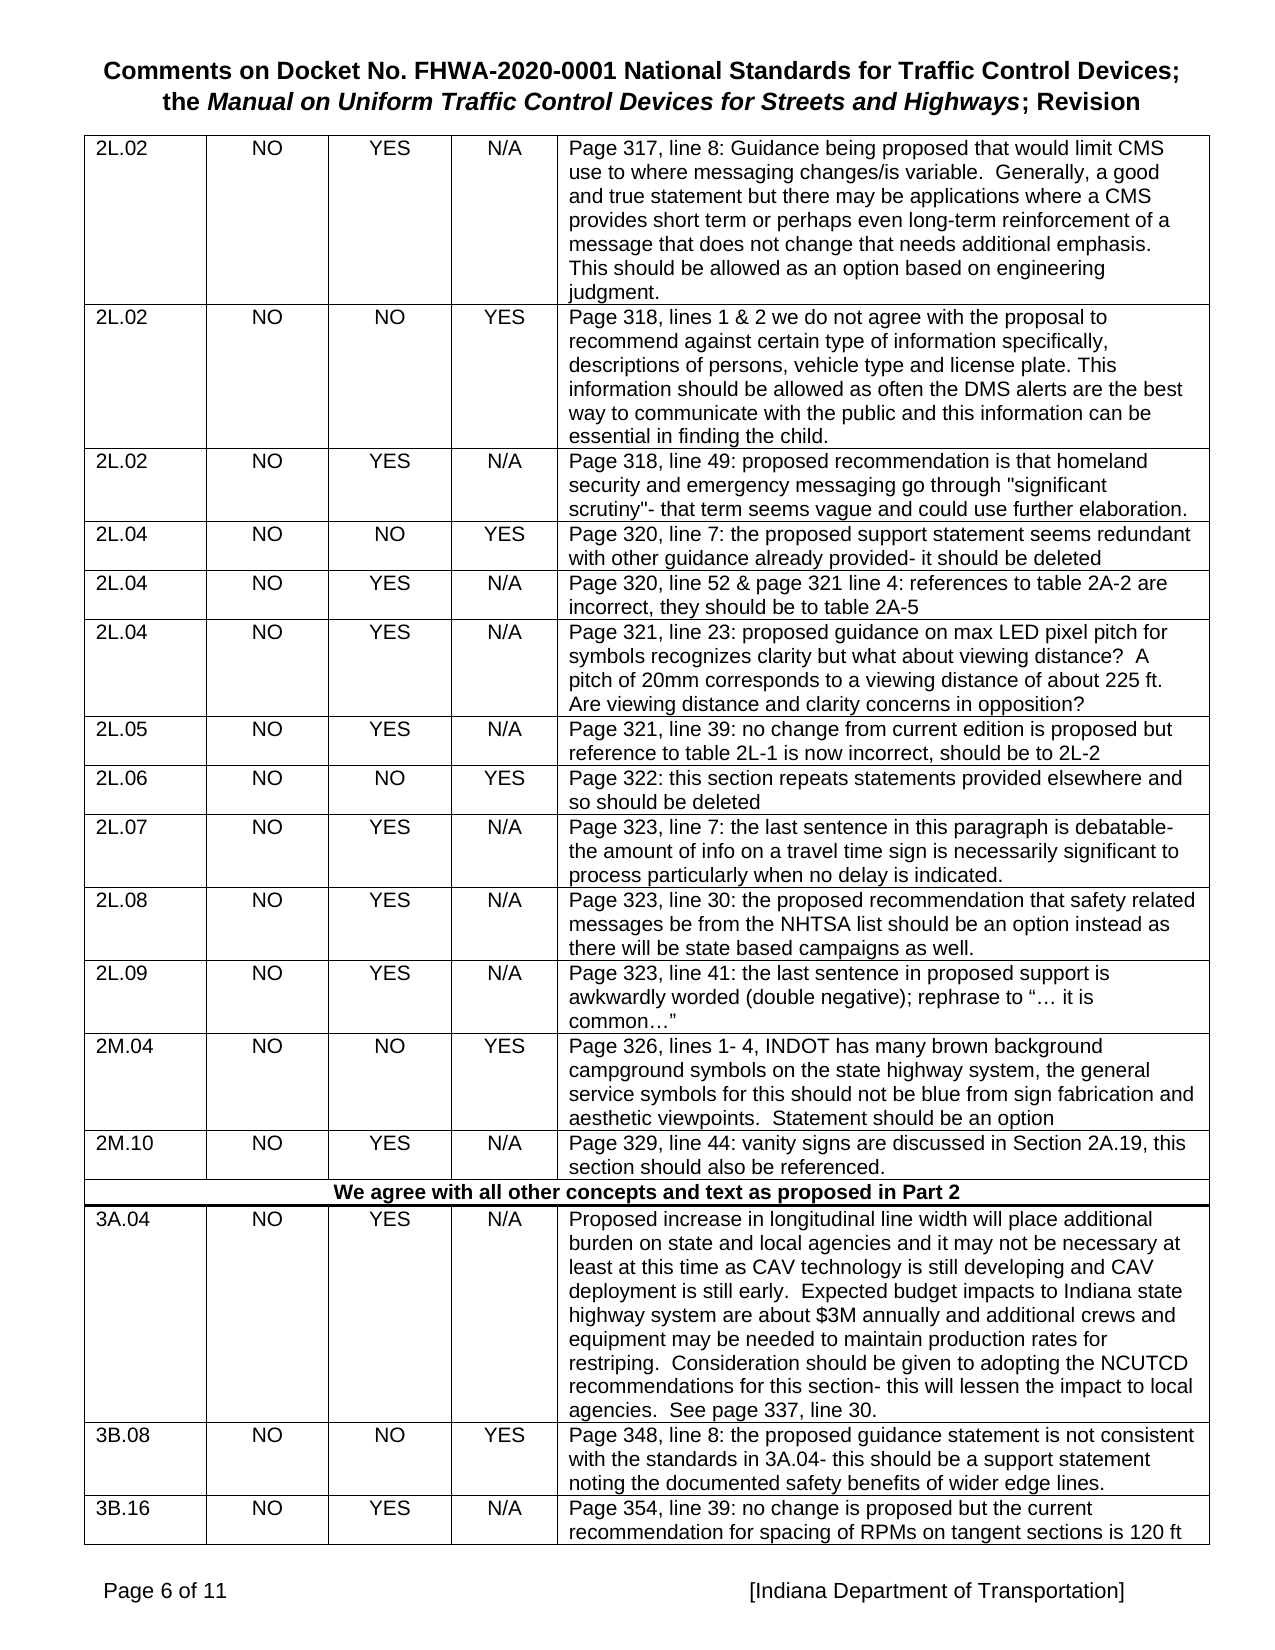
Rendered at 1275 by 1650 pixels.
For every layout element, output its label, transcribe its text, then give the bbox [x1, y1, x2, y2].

table_cell YES [329, 1131, 451, 1178]
table_cell YES [452, 766, 557, 814]
table_cell N/A [452, 449, 557, 521]
table_cell 2L.04 [85, 571, 206, 619]
table_cell NO [207, 1423, 328, 1495]
table_cell NO [207, 1496, 328, 1544]
table_cell NO [207, 305, 328, 448]
table_cell NO [329, 766, 451, 814]
table_cell YES [452, 1423, 557, 1495]
table_cell YES [329, 717, 451, 765]
table_cell 3B.16 [85, 1496, 206, 1544]
table_cell NO [207, 717, 328, 765]
table_cell Page 323, line 41: the last sentence in proposed support is awkwardly worded (double negative); rephrase to “… it is common…” [558, 961, 1209, 1033]
table_cell NO [207, 522, 328, 570]
table_cell Page 318, lines 1 & 2 we do not agree with the proposal to recommend against certain type of information specifically, descriptions of persons, vehicle type and license plate. This information should be allowed as often the DMS alerts are the best way to communicate with the public and this information can be essential in finding the child. [558, 305, 1209, 448]
table_cell N/A [452, 1496, 557, 1544]
table_cell 2L.02 [85, 136, 206, 303]
table_cell Page 317, line 8: Guidance being proposed that would limit CMS use to where messaging changes/is variable. Generally, a good and true statement but there may be applications where a CMS provides short term or perhaps even long-term reinforcement of a message that does not change that needs additional emphasis. This should be allowed as an option based on engineering judgment. [558, 136, 1209, 303]
table_cell YES [452, 1034, 557, 1129]
table_cell N/A [452, 1131, 557, 1178]
table_cell NO [207, 449, 328, 521]
table_cell NO [207, 620, 328, 716]
table_cell 2L.02 [85, 449, 206, 521]
table_cell YES [329, 1496, 451, 1544]
table_cell NO [207, 1131, 328, 1178]
table_cell YES [329, 815, 451, 887]
table_cell NO [329, 305, 451, 448]
table_cell NO [207, 815, 328, 887]
table_cell 3B.08 [85, 1423, 206, 1495]
table_cell Page 321, line 39: no change from current edition is proposed but reference to table 2L-1 is now incorrect, should be to 2L-2 [558, 717, 1209, 765]
table_cell Page 322: this section repeats statements provided elsewhere and so should be deleted [558, 766, 1209, 814]
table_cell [558, 1496, 1209, 1544]
table_cell Page 348, line 8: the proposed guidance statement is not consistent with the standards in 3A.04- this should be a support statement noting the documented safety benefits of wider edge lines. [558, 1423, 1209, 1495]
table_cell NO [329, 522, 451, 570]
table_cell YES [329, 571, 451, 619]
table_cell Page 321, line 23: proposed guidance on max LED pixel pitch for symbols recognizes clarity but what about viewing distance? A pitch of 20mm corresponds to a viewing distance of about 225 ft. Are viewing distance and clarity concerns in opposition? [558, 620, 1209, 716]
table_cell We agree with all other concepts and text as proposed in Part 2 [85, 1180, 1209, 1203]
table_cell Page 326, lines 1- 4, INDOT has many brown background campground symbols on the state highway system, the general service symbols for this should not be blue from sign fabrication and aesthetic viewpoints. Statement should be an option [558, 1034, 1209, 1129]
table_cell NO [207, 766, 328, 814]
table_cell Page 323, line 7: the last sentence in this paragraph is debatable- the amount of info on a travel time sign is necessarily significant to process particularly when no delay is indicated. [558, 815, 1209, 887]
table_cell NO [207, 136, 328, 303]
table_cell YES [329, 620, 451, 716]
table_cell Page 329, line 44: vanity signs are discussed in Section 2A.19, this section should also be referenced. [558, 1131, 1209, 1178]
table_cell NO [329, 1034, 451, 1129]
table_cell NO [329, 1423, 451, 1495]
table_cell 2M.04 [85, 1034, 206, 1129]
table_cell N/A [452, 961, 557, 1033]
table_cell N/A [452, 815, 557, 887]
table_cell YES [329, 888, 451, 960]
table_cell N/A [452, 1207, 557, 1422]
table_cell NO [207, 961, 328, 1033]
table_cell 2L.05 [85, 717, 206, 765]
table_cell YES [329, 961, 451, 1033]
table_cell YES [329, 1207, 451, 1422]
table_cell 2L.06 [85, 766, 206, 814]
table_cell 2L.04 [85, 522, 206, 570]
table_cell NO [207, 1034, 328, 1129]
table_cell Page 320, line 52 & page 321 line 4: references to table 2A-2 are incorrect, they should be to table 2A-5 [558, 571, 1209, 619]
table_cell YES [329, 449, 451, 521]
table_cell 2L.07 [85, 815, 206, 887]
table_cell N/A [452, 620, 557, 716]
table_cell NO [207, 888, 328, 960]
table_cell Proposed increase in longitudinal line width will place additional burden on state and local agencies and it may not be necessary at least at this time as CAV technology is still developing and CAV deployment is still early. Expected budget impacts to Indiana state highway system are about $3M annually and additional crews and equipment may be needed to maintain production rates for restriping. Consideration should be given to adopting the NCUTCD recommendations for this section- this will lessen the impact to local agencies. See page 337, line 30. [558, 1207, 1209, 1422]
table_cell 2M.10 [85, 1131, 206, 1178]
table_cell Page 323, line 30: the proposed recommendation that safety related messages be from the NHTSA list should be an option instead as there will be state based campaigns as well. [558, 888, 1209, 960]
table_cell N/A [452, 888, 557, 960]
table_cell N/A [452, 571, 557, 619]
table_cell 2L.02 [85, 305, 206, 448]
table_cell N/A [452, 136, 557, 303]
table_cell YES [452, 305, 557, 448]
table_cell Page 320, line 7: the proposed support statement seems redundant with other guidance already provided- it should be deleted [558, 522, 1209, 570]
table_cell NO [207, 571, 328, 619]
table_cell Page 318, line 49: proposed recommendation is that homeland security and emergency messaging go through "significant scrutiny"- that term seems vague and could use further elaboration. [558, 449, 1209, 521]
table_cell 2L.09 [85, 961, 206, 1033]
table_cell 2L.08 [85, 888, 206, 960]
table_cell 2L.04 [85, 620, 206, 716]
table_cell N/A [452, 717, 557, 765]
table_cell YES [452, 522, 557, 570]
table_cell 3A.04 [85, 1207, 206, 1422]
table_cell NO [207, 1207, 328, 1422]
table_cell YES [329, 136, 451, 303]
